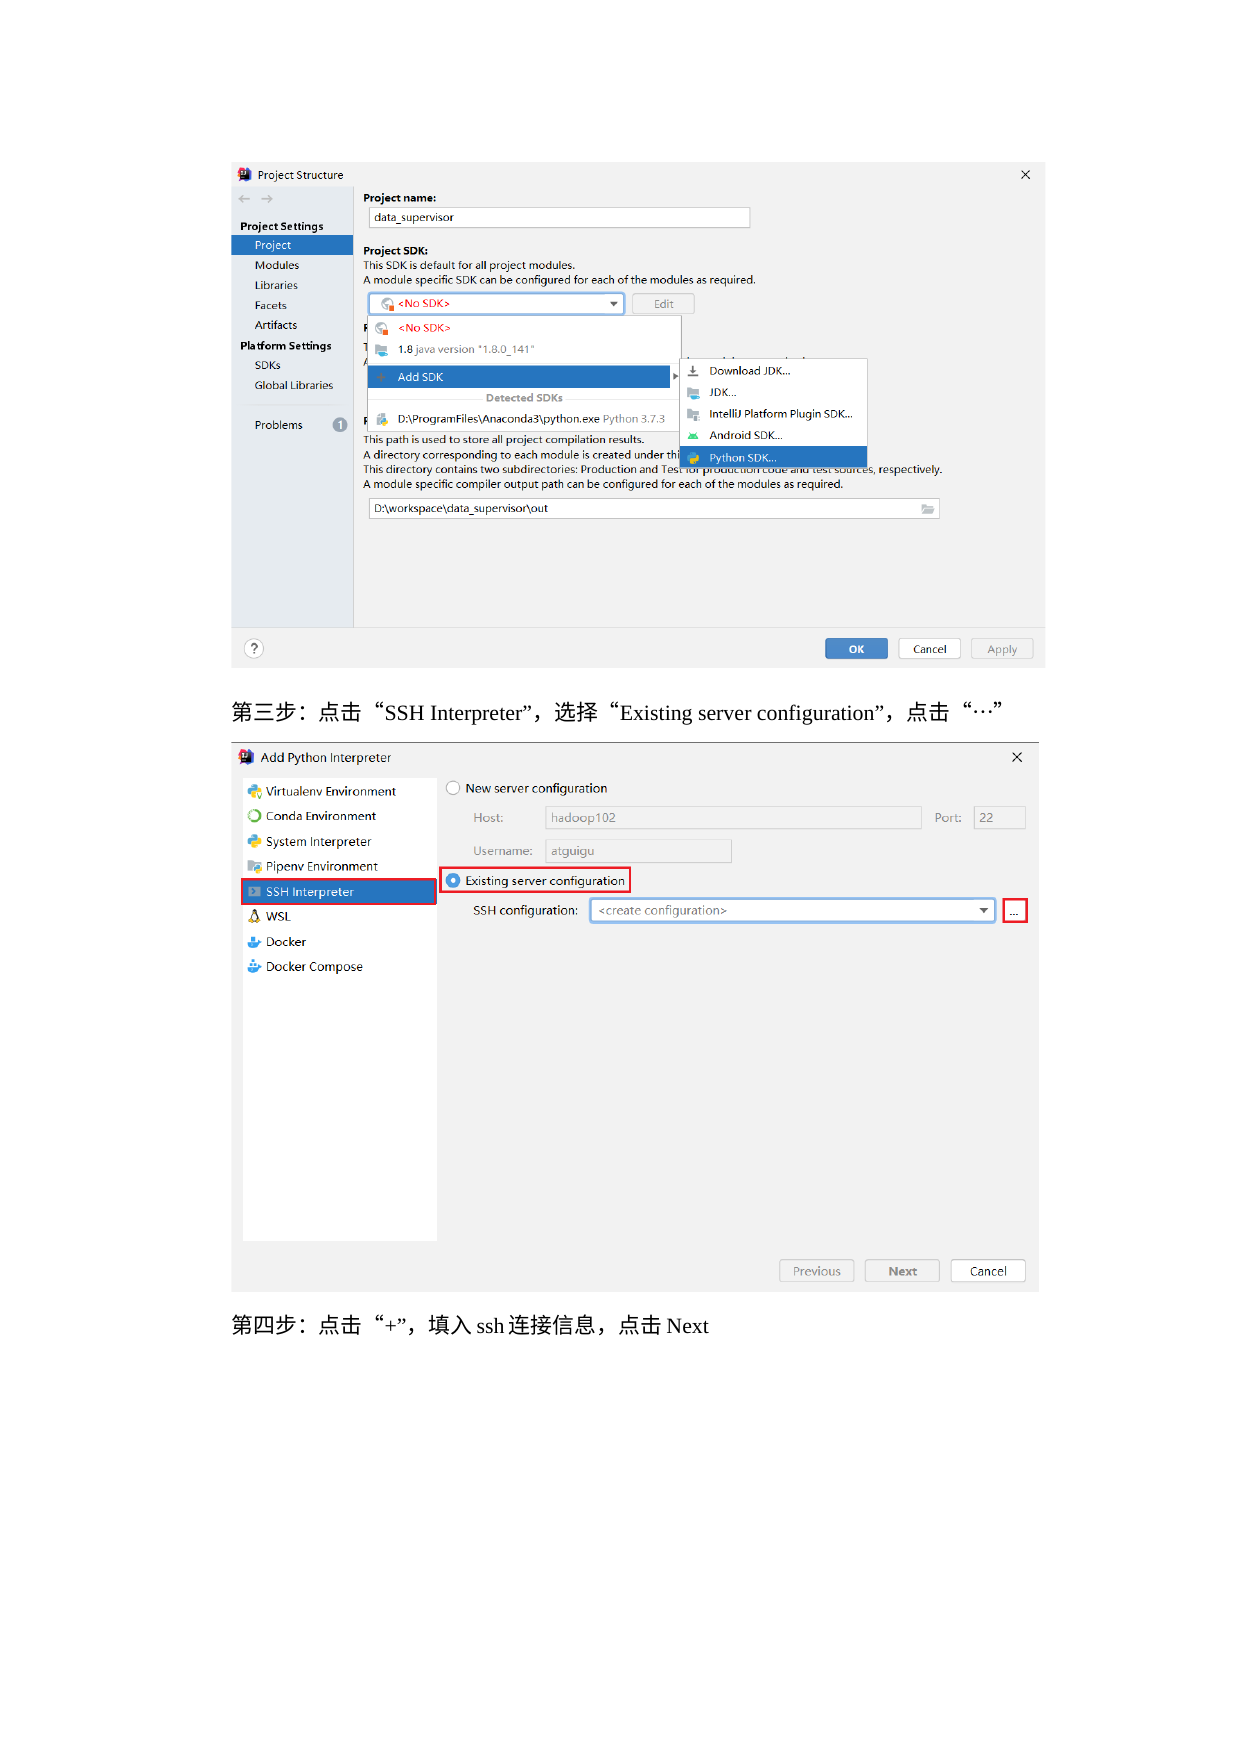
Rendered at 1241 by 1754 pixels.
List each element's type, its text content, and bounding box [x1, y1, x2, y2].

text 第四步：点击“+”，填入ssh连接信息，点击Next [187, 1308, 1053, 1341]
picture [231, 742, 1039, 1292]
text 第三步：点击“SSH Interpreter”，选择“Existing server configuration”，点击“…” [187, 694, 1053, 727]
picture [231, 162, 1046, 668]
